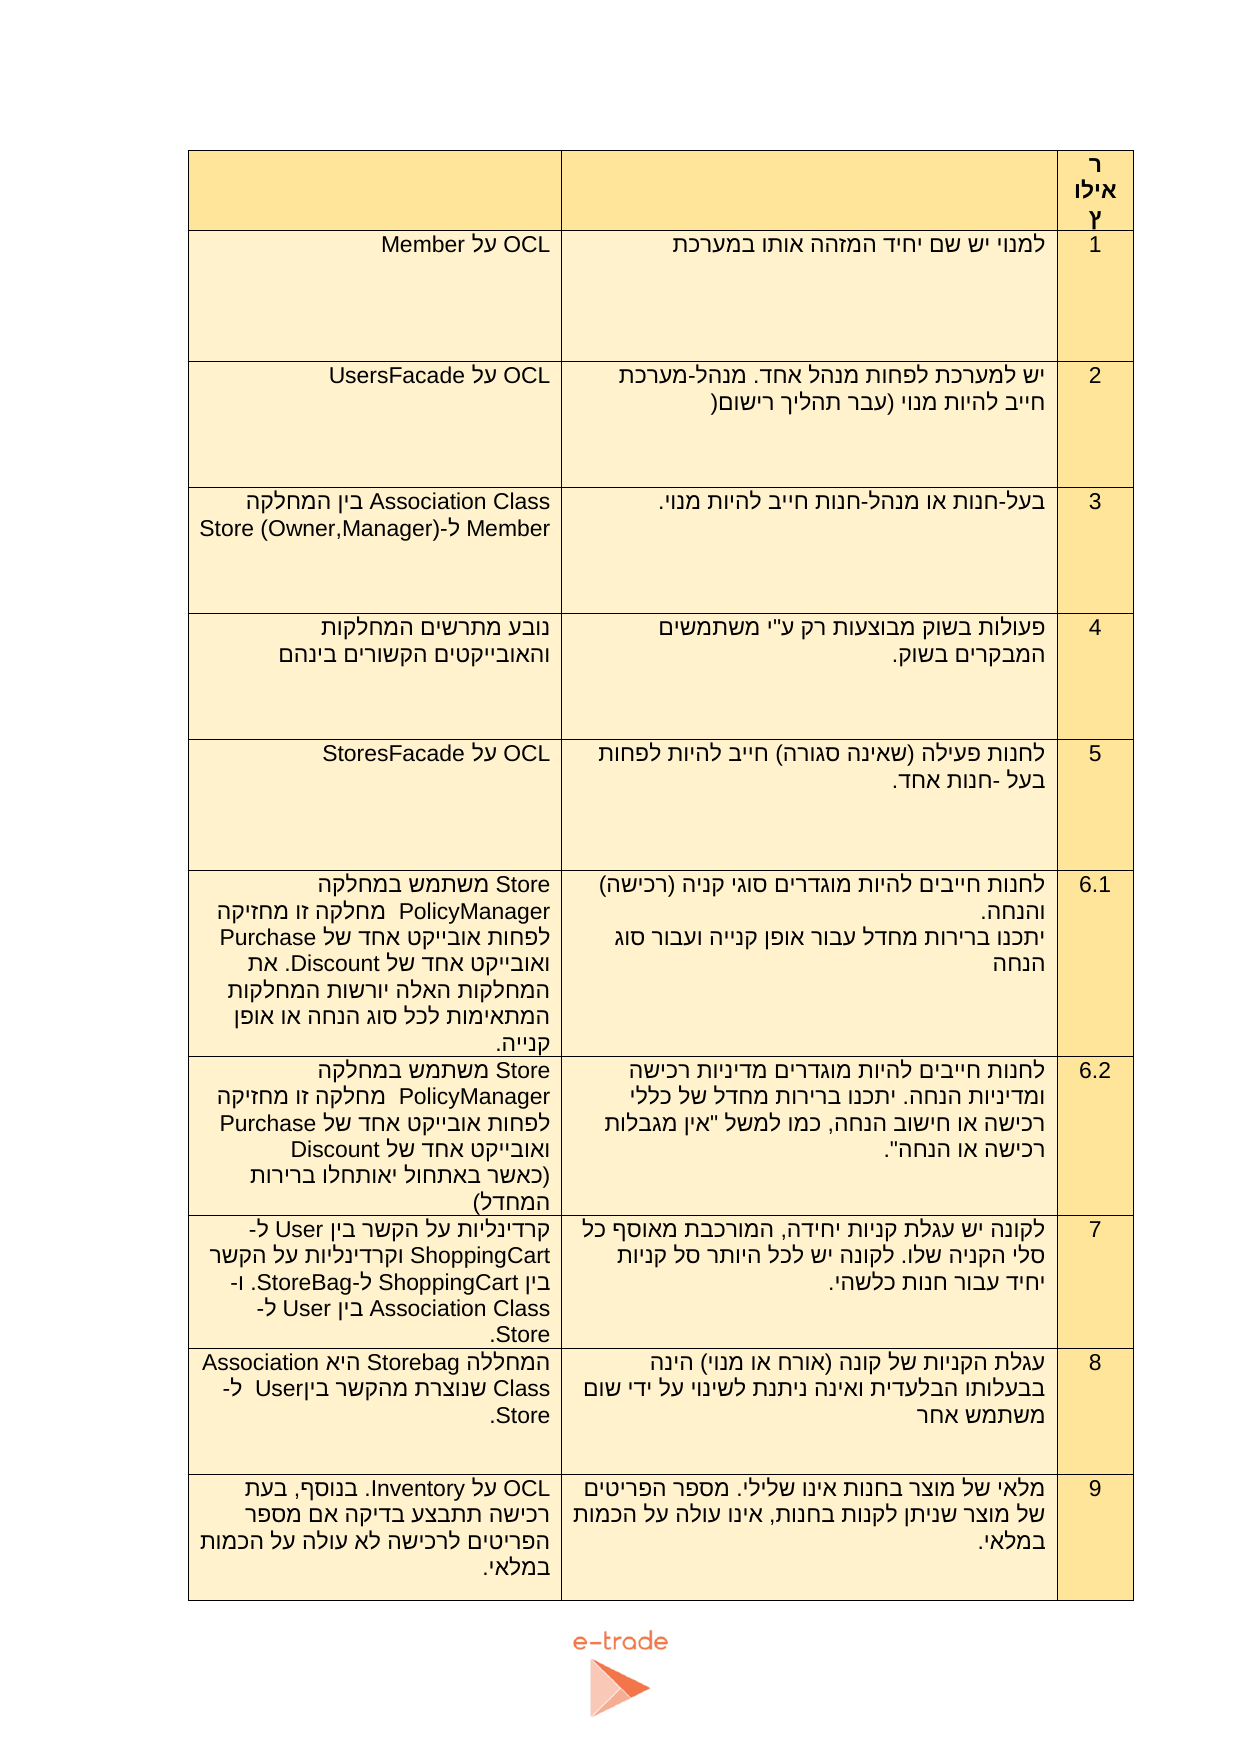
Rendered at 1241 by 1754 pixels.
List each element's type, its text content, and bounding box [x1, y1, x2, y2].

table_cell 3 [1058, 488, 1133, 613]
table_cell OCL על Inventory. בנוסף, בעת רכישה תתבצע בדיקה אם מספר הפריטים לרכישה לא עולה על הכמות במלאי. [189, 1475, 561, 1600]
table_cell למנוי יש שם יחיד המזהה אותו במערכת [562, 231, 1057, 361]
table_cell OCL על Member [189, 231, 561, 361]
table_cell 4 [1058, 614, 1133, 739]
table_cell לחנות חייבים להיות מוגדרים סוגי קניה (רכישה) והנחה. יתכנו ברירות מחדל עבור אופן קנייה ועבור סוג הנחה [562, 871, 1057, 1056]
table_cell 7 [1058, 1216, 1133, 1348]
table_cell קרדינליות על הקשר בין User ל-ShoppingCart וקרדינליות על הקשר בין ShoppingCart ל-StoreBag. ו-Association Class בין User ל-Store. [189, 1216, 561, 1348]
table_cell Store משתמש במחלקה PolicyManager מחלקה זו מחזיקה לפחות אובייקט אחד של Purchase ואובייקט אחד של Discount (כאשר באתחול יאותחלו ברירות המחדל) [189, 1057, 561, 1215]
table_cell 2 [1058, 362, 1133, 487]
table_cell לחנות חייבים להיות מוגדרים מדיניות רכישה ומדיניות הנחה. יתכנו ברירות מחדל של כללי רכישה או חישוב הנחה, כמו למשל "אין מגבלות רכישה או הנחה". [562, 1057, 1057, 1215]
table_header אילוץ [562, 151, 1057, 230]
table_cell 6.1 [1058, 871, 1133, 1056]
table_cell 6.2 [1058, 1057, 1133, 1215]
table_cell 1 [1058, 231, 1133, 361]
table_cell לחנות פעילה (שאינה סגורה) חייב להיות לפחות בעל -חנות אחד. [562, 740, 1057, 870]
table_cell OCL על UsersFacade [189, 362, 561, 487]
table_cell Store משתמש במחלקה PolicyManager מחלקה זו מחזיקה לפחות אובייקט אחד של Purchase ואובייקט אחד של Discount. את המחלקות האלה יורשות המחלקות המתאימות לכל סוג הנחה או אופן קנייה. [189, 871, 561, 1056]
table_cell פעולות בשוק מבוצעות רק ע"י משתמשים המבקרים בשוק. [562, 614, 1057, 739]
table_cell נובע מתרשים המחלקות והאובייקטים הקשורים בינהם [189, 614, 561, 739]
table_cell 9 [1058, 1475, 1133, 1600]
table_cell 8 [1058, 1349, 1133, 1474]
table_cell יש למערכת לפחות מנהל אחד. מנהל-מערכת חייב להיות מנוי (עבר תהליך רישום( [562, 362, 1057, 487]
table_cell בעל-חנות או מנהל-חנות חייב להיות מנוי. [562, 488, 1057, 613]
table_cell מלאי של מוצר בחנות אינו שלילי. מספר הפריטים של מוצר שניתן לקנות בחנות, אינו עולה על הכמות במלאי. [562, 1475, 1057, 1600]
table_cell לקונה יש עגלת קניות יחידה, המורכבת מאוסף כל סלי הקניה שלו. לקונה יש לכל היותר סל קניות יחיד עבור חנות כלשהי. [562, 1216, 1057, 1348]
table_header מספר אילוץ [1058, 151, 1133, 230]
table_cell 5 [1058, 740, 1133, 870]
table_cell עגלת הקניות של קונה (אורח או מנוי) הינה בבעלותו הבלעדית ואינה ניתנת לשינוי על ידי שום משתמש אחר [562, 1349, 1057, 1474]
table_cell OCL על StoresFacade [189, 740, 561, 870]
table_cell Association Class בין המחלקה Member ל-Store (Owner,Manager) [189, 488, 561, 613]
table_header אכיפה [189, 151, 561, 230]
table_cell המחללה Storebag היא Association Class שנוצרת מהקשר ביןUser ל-Store. [189, 1349, 561, 1474]
picture [546, 1620, 694, 1729]
